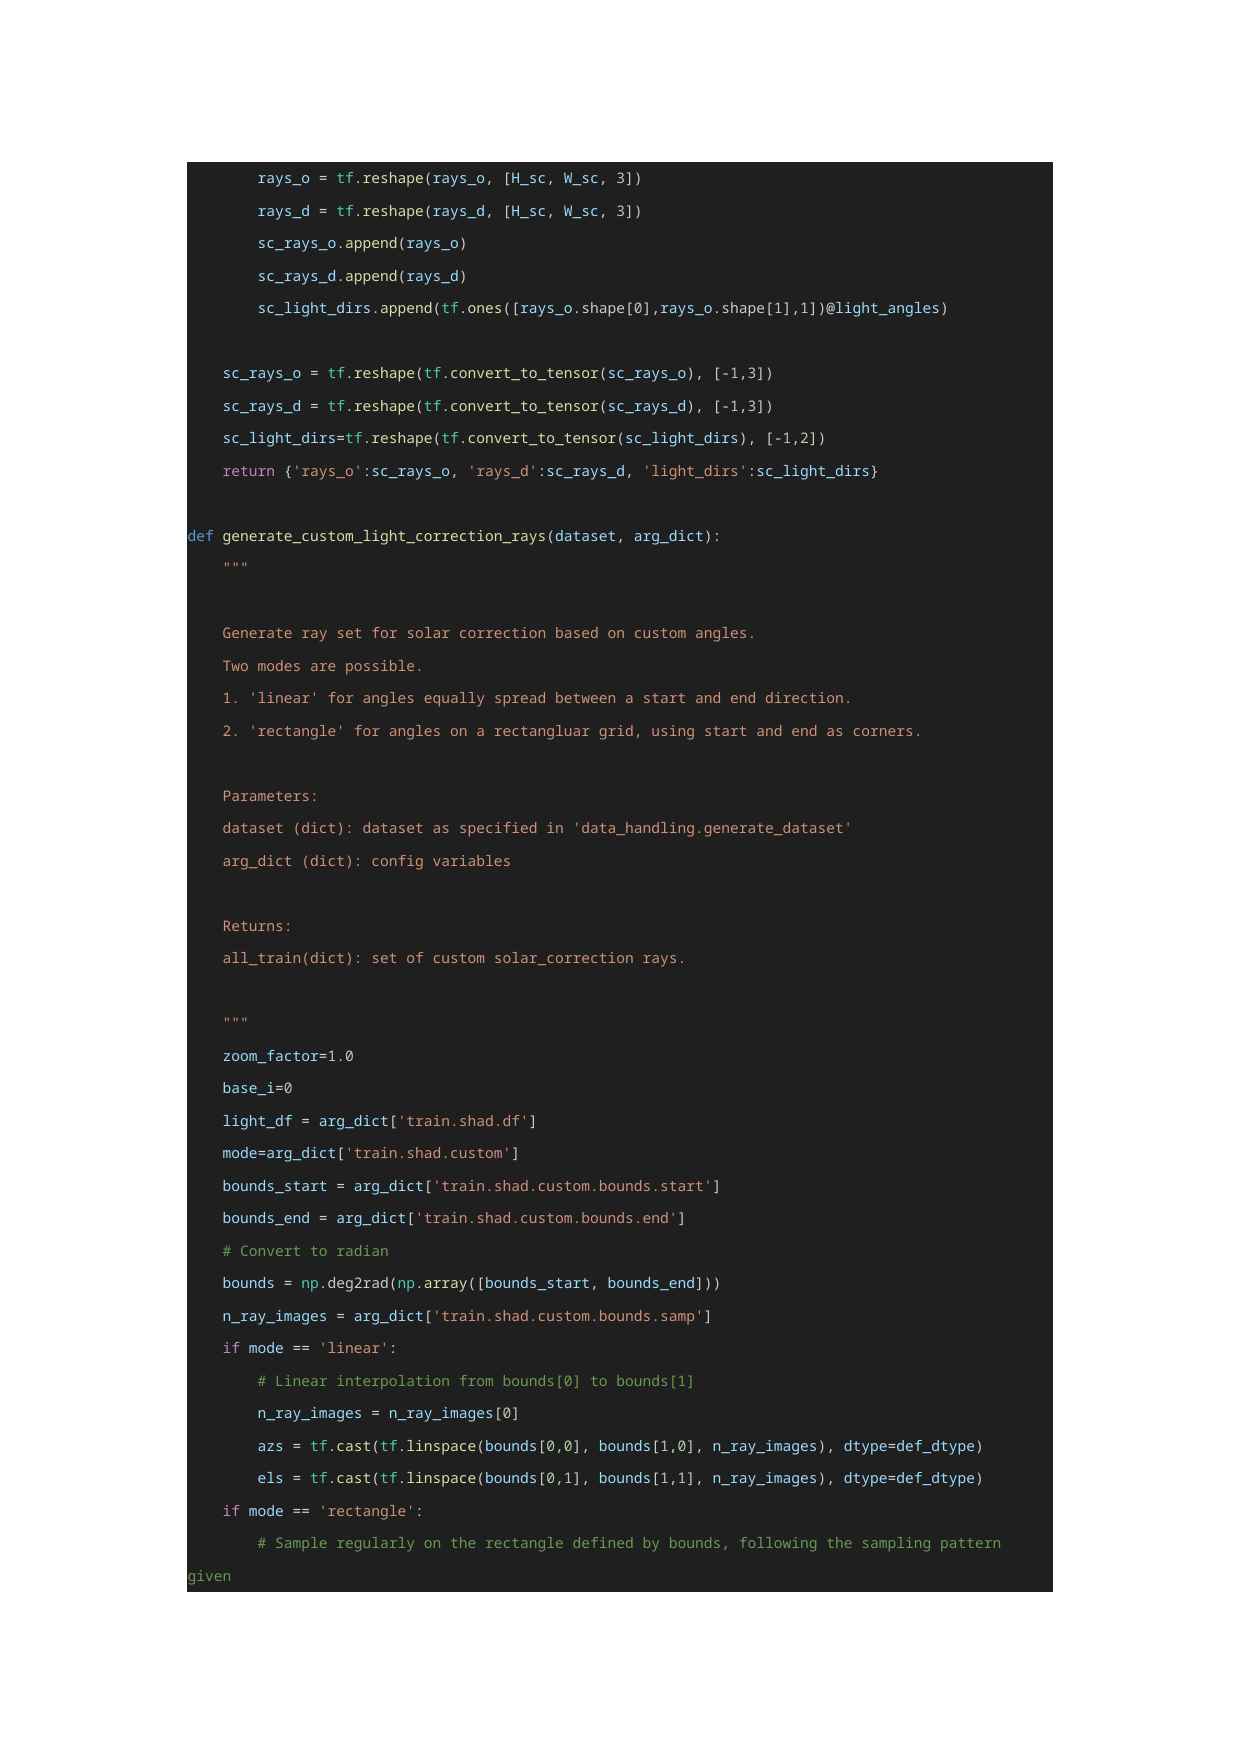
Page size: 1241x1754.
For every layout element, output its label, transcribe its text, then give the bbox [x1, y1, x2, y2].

text 1. 'linear' for angles equally spread between a start and end direction. [187, 682, 1053, 714]
text rays_o = tf.reshape(rays_o, [H_sc, W_sc, 3]) [187, 162, 1053, 194]
text Returns: [187, 909, 1053, 942]
text # Linear interpolation from bounds[0] to bounds[1] [187, 1364, 1053, 1397]
text Two modes are possible. [187, 649, 1053, 682]
text Parameters: [187, 779, 1053, 812]
text def generate_custom_light_correction_rays(dataset, arg_dict): [187, 519, 1053, 552]
text if mode == 'linear': [187, 1332, 1053, 1364]
text arg_dict (dict): config variables [187, 844, 1053, 877]
text if mode == 'rectangle': [187, 1494, 1053, 1527]
text """ [187, 1007, 1053, 1039]
text bounds_end = arg_dict['train.shad.custom.bounds.end'] [187, 1202, 1053, 1234]
text bounds = np.deg2rad(np.array([bounds_start, bounds_end])) [187, 1267, 1053, 1299]
text # Sample regularly on the rectangle defined by bounds, following the sampling pattern given [187, 1527, 1053, 1592]
text sc_rays_o = tf.reshape(tf.convert_to_tensor(sc_rays_o), [-1,3]) [187, 357, 1053, 389]
text all_train(dict): set of custom solar_correction rays. [187, 942, 1053, 974]
text azs = tf.cast(tf.linspace(bounds[0,0], bounds[1,0], n_ray_images), dtype=def_dtype) [187, 1429, 1053, 1462]
text n_ray_images = n_ray_images[0] [187, 1397, 1053, 1429]
text # Convert to radian [187, 1234, 1053, 1267]
text dataset (dict): dataset as specified in 'data_handling.generate_dataset' [187, 812, 1053, 844]
text """ [187, 552, 1053, 584]
text sc_light_dirs.append(tf.ones([rays_o.shape[0],rays_o.shape[1],1])@light_angles) [187, 292, 1053, 324]
text sc_light_dirs=tf.reshape(tf.convert_to_tensor(sc_light_dirs), [-1,2]) [187, 422, 1053, 454]
text n_ray_images = arg_dict['train.shad.custom.bounds.samp'] [187, 1299, 1053, 1332]
text sc_rays_d = tf.reshape(tf.convert_to_tensor(sc_rays_d), [-1,3]) [187, 389, 1053, 422]
text zoom_factor=1.0 [187, 1039, 1053, 1072]
text sc_rays_d.append(rays_d) [187, 259, 1053, 292]
text sc_rays_o.append(rays_o) [187, 227, 1053, 259]
text els = tf.cast(tf.linspace(bounds[0,1], bounds[1,1], n_ray_images), dtype=def_dtype) [187, 1462, 1053, 1494]
text mode=arg_dict['train.shad.custom'] [187, 1137, 1053, 1169]
text rays_d = tf.reshape(rays_d, [H_sc, W_sc, 3]) [187, 194, 1053, 227]
text light_df = arg_dict['train.shad.df'] [187, 1104, 1053, 1137]
text Generate ray set for solar correction based on custom angles. [187, 617, 1053, 649]
text 2. 'rectangle' for angles on a rectangluar grid, using start and end as corners. [187, 714, 1053, 747]
text base_i=0 [187, 1072, 1053, 1104]
text bounds_start = arg_dict['train.shad.custom.bounds.start'] [187, 1169, 1053, 1202]
text return {'rays_o':sc_rays_o, 'rays_d':sc_rays_d, 'light_dirs':sc_light_dirs} [187, 454, 1053, 487]
